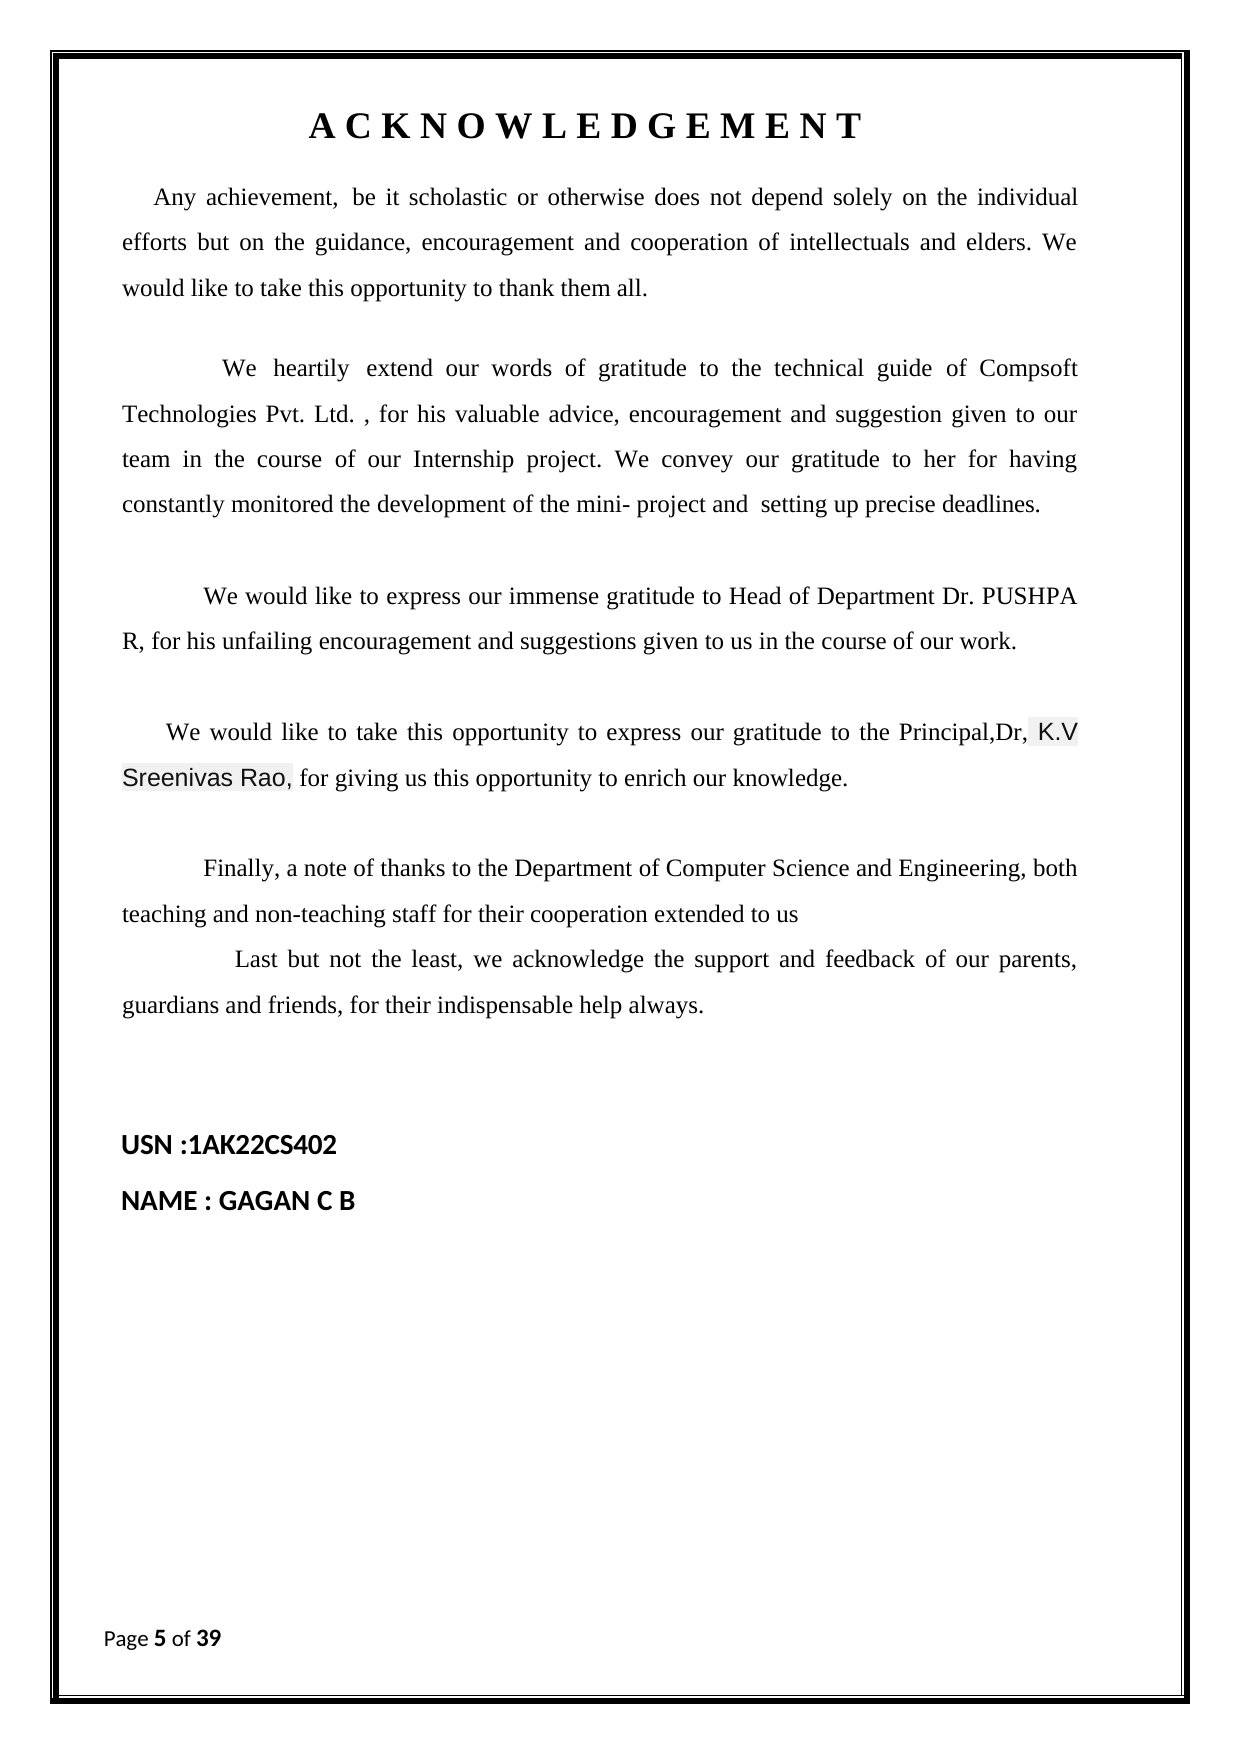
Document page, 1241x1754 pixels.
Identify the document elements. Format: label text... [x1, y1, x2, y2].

text USN :1AK22CS402 [121, 1126, 1090, 1162]
text Finally, a note of thanks to the Department of Computer Science and Engineering, both teaching and non-teaching staff for their cooperation extended to us [122, 853, 1078, 928]
text We would like to take this opportunity to express our gratitude to the Principal,Dr, K.V Sreenivas Rao, for giving us this opportunity to enrich our knowledge. [122, 717, 1078, 791]
text Last but not the least, we acknowledge the support and feedback of our parents, guardians and friends, for their indispensable help always. [122, 944, 1078, 1018]
text Any achievement, be it scholastic or otherwise does not depend solely on the individual efforts but on the guidance, encouragement and cooperation of intellectuals and elders. We would like to take this opportunity to thank them all. [122, 182, 1078, 301]
text We heartily extend our words of gratitude to the technical guide of Compsoft Technologies Pvt. Ltd. , for his valuable advice, encouragement and suggestion given to our team in the course of our Internship project. We convey our gratitude to her for having constantly monitored the development of the mini- project and setting up precise deadlines. [122, 353, 1078, 518]
text We would like to express our immense gratitude to Head of Department Dr. PUSHPA R, for his unfailing encouragement and suggestions given to us in the course of our work. [122, 581, 1078, 655]
subtitle A C K N O W L E D G E M E N T [103, 103, 954, 147]
text NAME : GAGAN C B [121, 1182, 1090, 1217]
